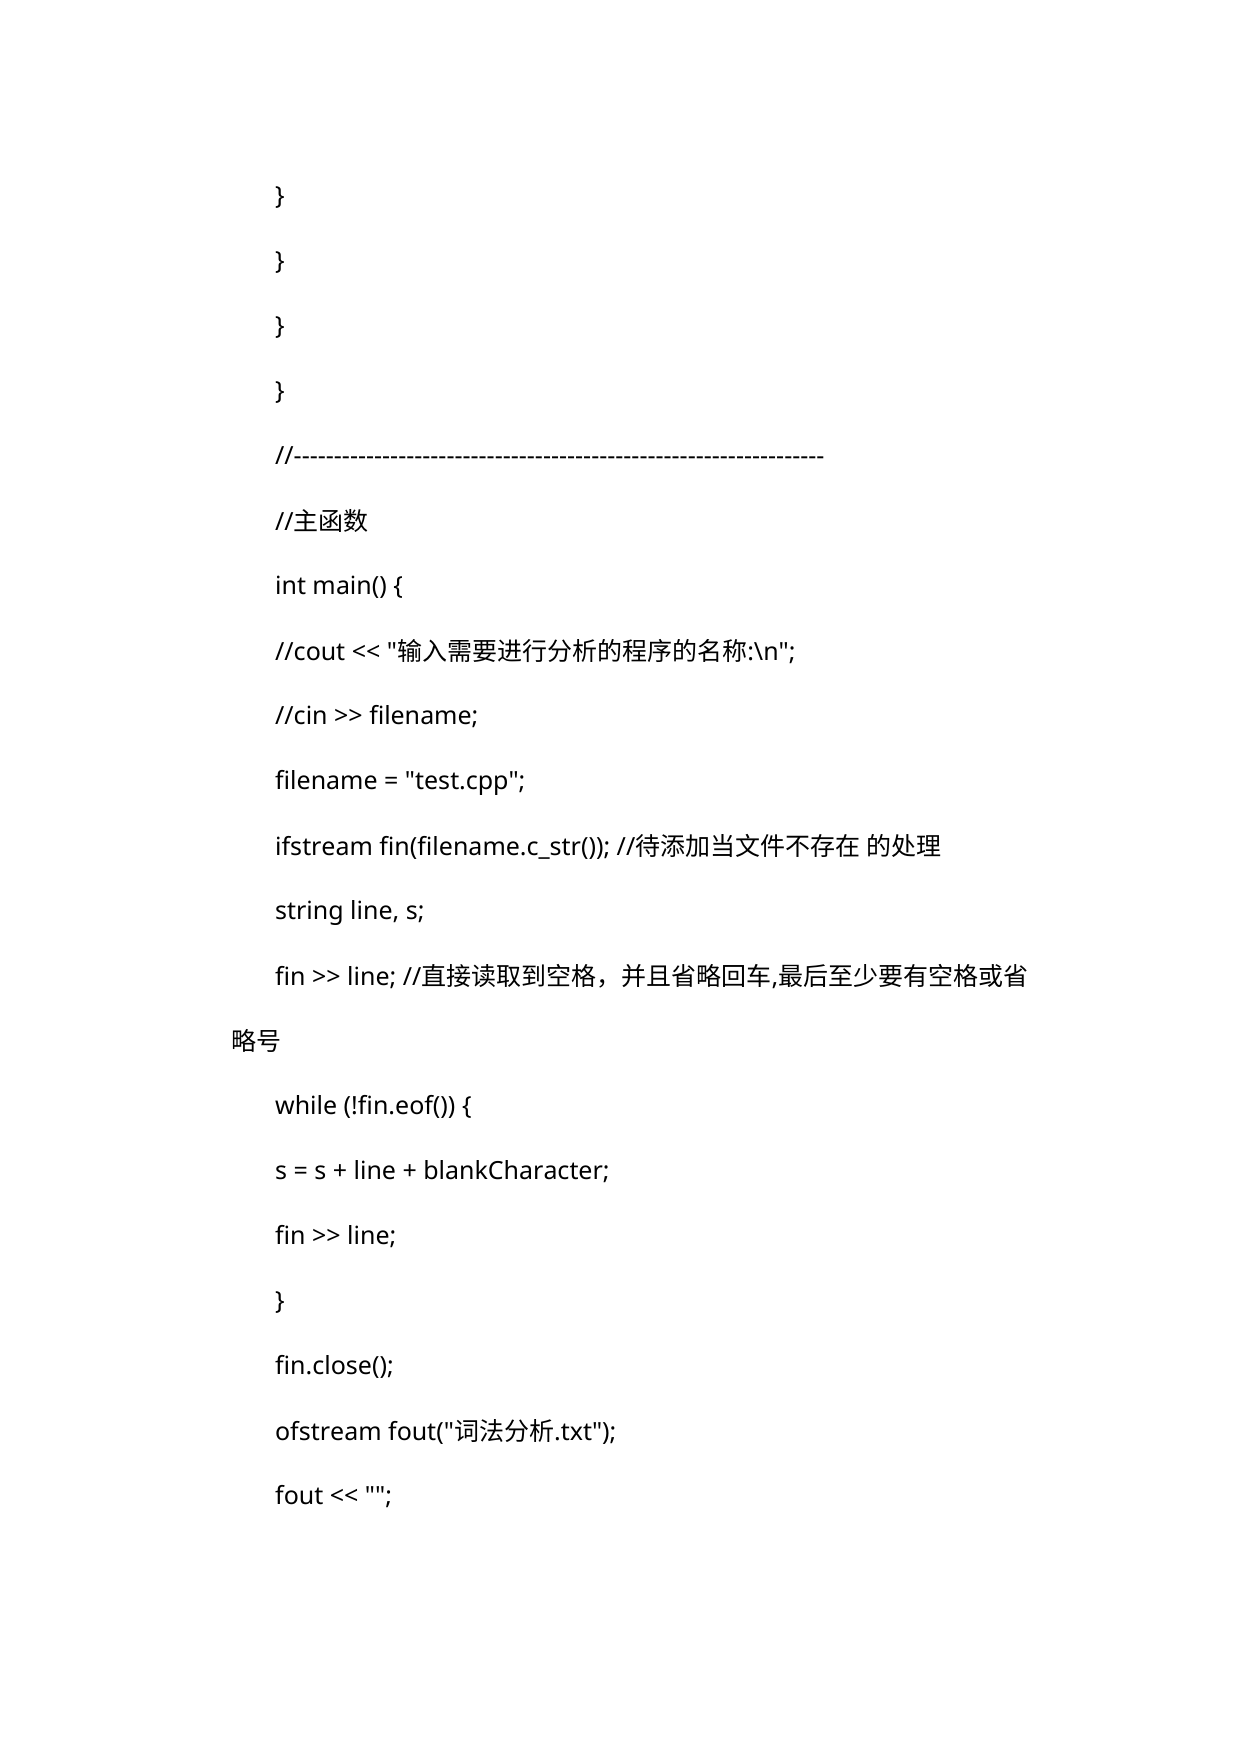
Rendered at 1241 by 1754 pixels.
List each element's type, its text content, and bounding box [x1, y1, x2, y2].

text fin >> line; //直接读取到空格，并且省略回车,最后至少要有空格或省略号 [231, 942, 1053, 1072]
text fin.close(); [231, 1332, 1053, 1397]
text string line, s; [231, 877, 1053, 942]
text } [231, 292, 1053, 357]
text while (!fin.eof()) { [231, 1072, 1053, 1137]
text //主函数 [231, 487, 1053, 552]
text //cin >> filename; [231, 682, 1053, 747]
text s = s + line + blankCharacter; [231, 1137, 1053, 1202]
text } [231, 227, 1053, 292]
text int main() { [231, 552, 1053, 617]
text fin >> line; [231, 1202, 1053, 1267]
text fout << ""; [231, 1462, 1053, 1527]
text } [231, 357, 1053, 422]
text filename = "test.cpp"; [231, 747, 1053, 812]
text } [231, 1267, 1053, 1332]
text } [231, 162, 1053, 227]
text //------------------------------------------------------------------ [231, 422, 1053, 487]
text ofstream fout("词法分析.txt"); [231, 1397, 1053, 1462]
text ifstream fin(filename.c_str()); //待添加当文件不存在 的处理 [231, 812, 1053, 877]
text //cout << "输入需要进行分析的程序的名称:\n"; [231, 617, 1053, 682]
